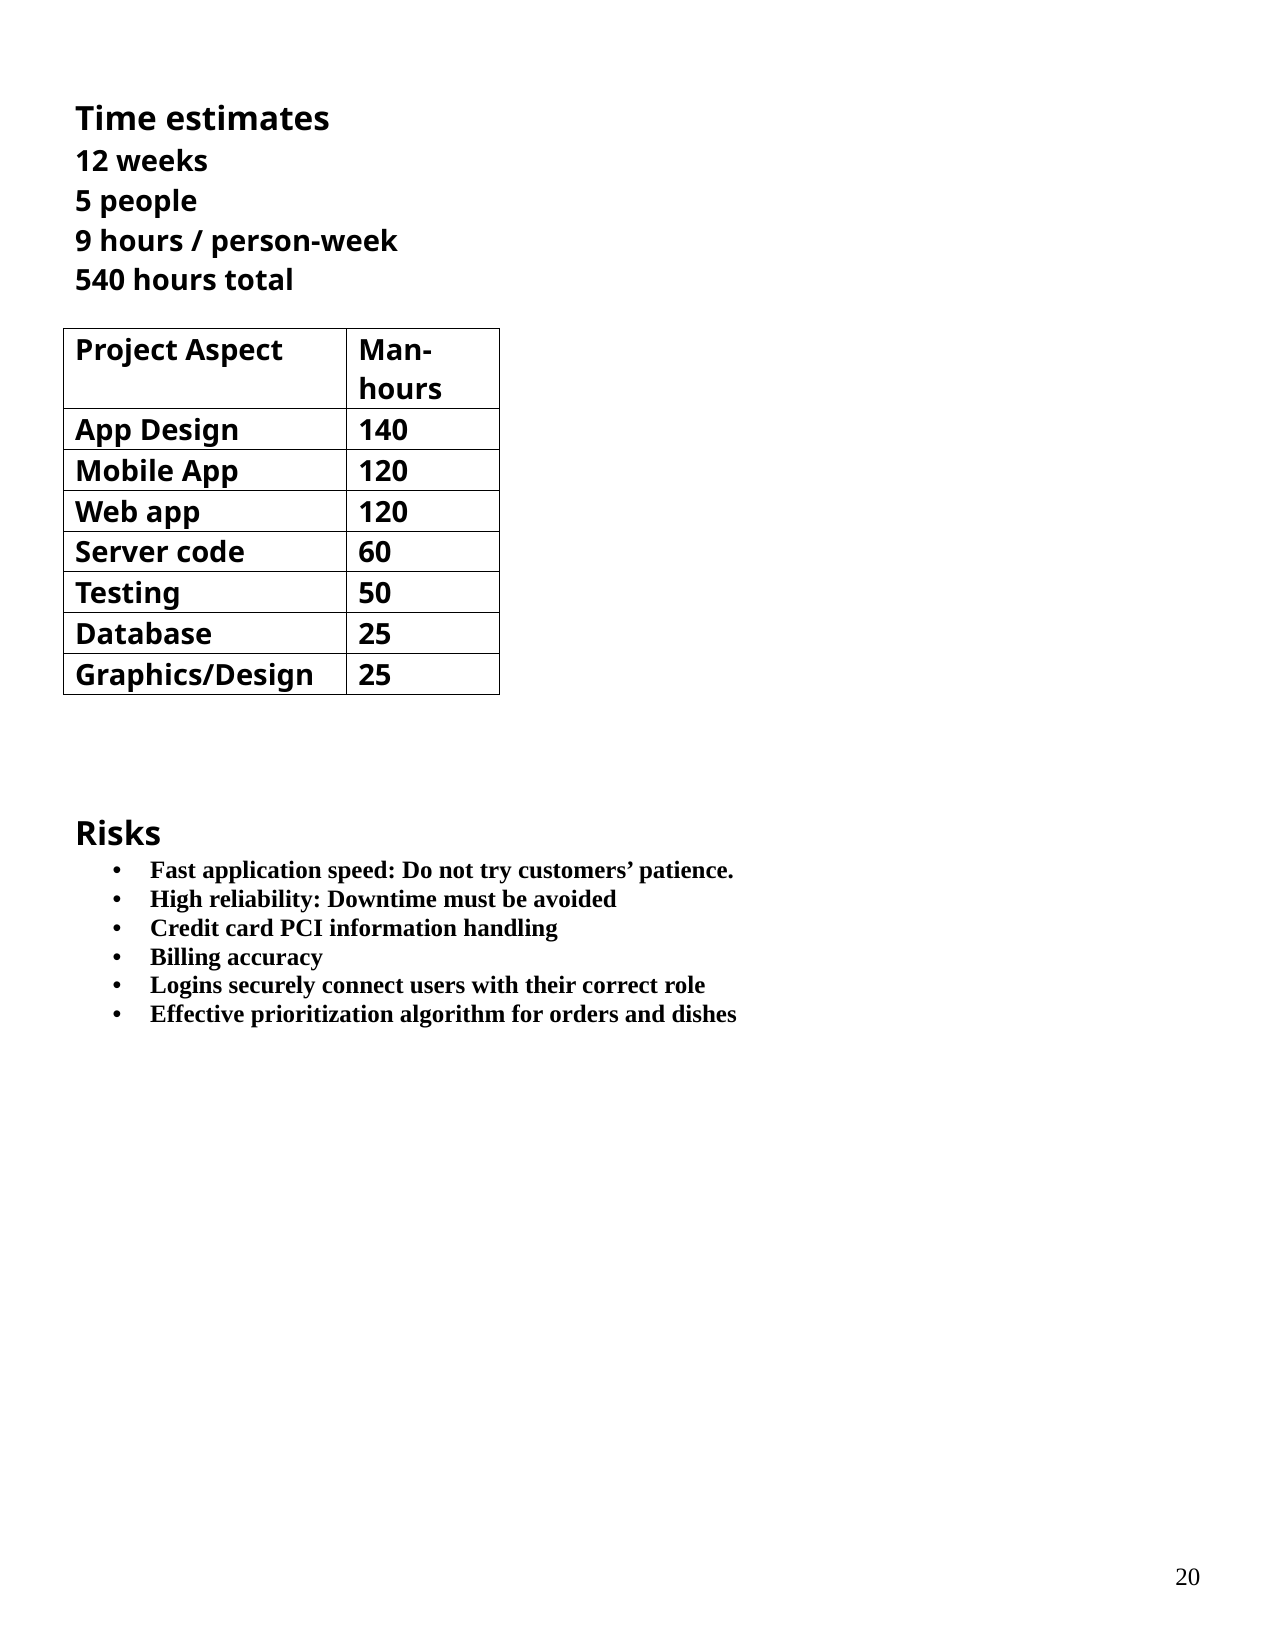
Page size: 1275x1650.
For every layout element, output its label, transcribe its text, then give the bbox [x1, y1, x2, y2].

subtitle 540 hours total [75, 259, 1200, 299]
subtitle 9 hours / person-week [75, 220, 1200, 259]
table_cell 25 [347, 613, 499, 653]
table_cell Server code [64, 532, 346, 571]
table_cell 50 [347, 572, 499, 612]
table_cell 60 [347, 532, 499, 571]
table_cell 25 [347, 654, 499, 693]
list High reliability: Downtime must be avoided [112, 884, 1200, 913]
table_cell 140 [347, 409, 499, 449]
subtitle Time estimates [75, 95, 1200, 140]
list Billing accuracy [112, 941, 1200, 970]
list Credit card PCI information handling [112, 913, 1200, 941]
table_cell Mobile App [64, 450, 346, 490]
subtitle 5 people [75, 180, 1200, 220]
list Effective prioritization algorithm for orders and dishes [112, 999, 1200, 1028]
table_cell Database [64, 613, 346, 653]
table_header Project Aspect [64, 329, 346, 408]
table_header Man-hours [347, 329, 499, 408]
subtitle Risks [75, 809, 1200, 855]
table_cell App Design [64, 409, 346, 449]
table_cell Web app [64, 491, 346, 531]
table_cell Graphics/Design [64, 654, 346, 693]
list Logins securely connect users with their correct role [112, 970, 1200, 999]
table_cell 120 [347, 491, 499, 531]
table_cell Testing [64, 572, 346, 612]
table_cell 120 [347, 450, 499, 490]
list Fast application speed: Do not try customers’ patience. [112, 855, 1200, 884]
subtitle 12 weeks [75, 140, 1200, 180]
